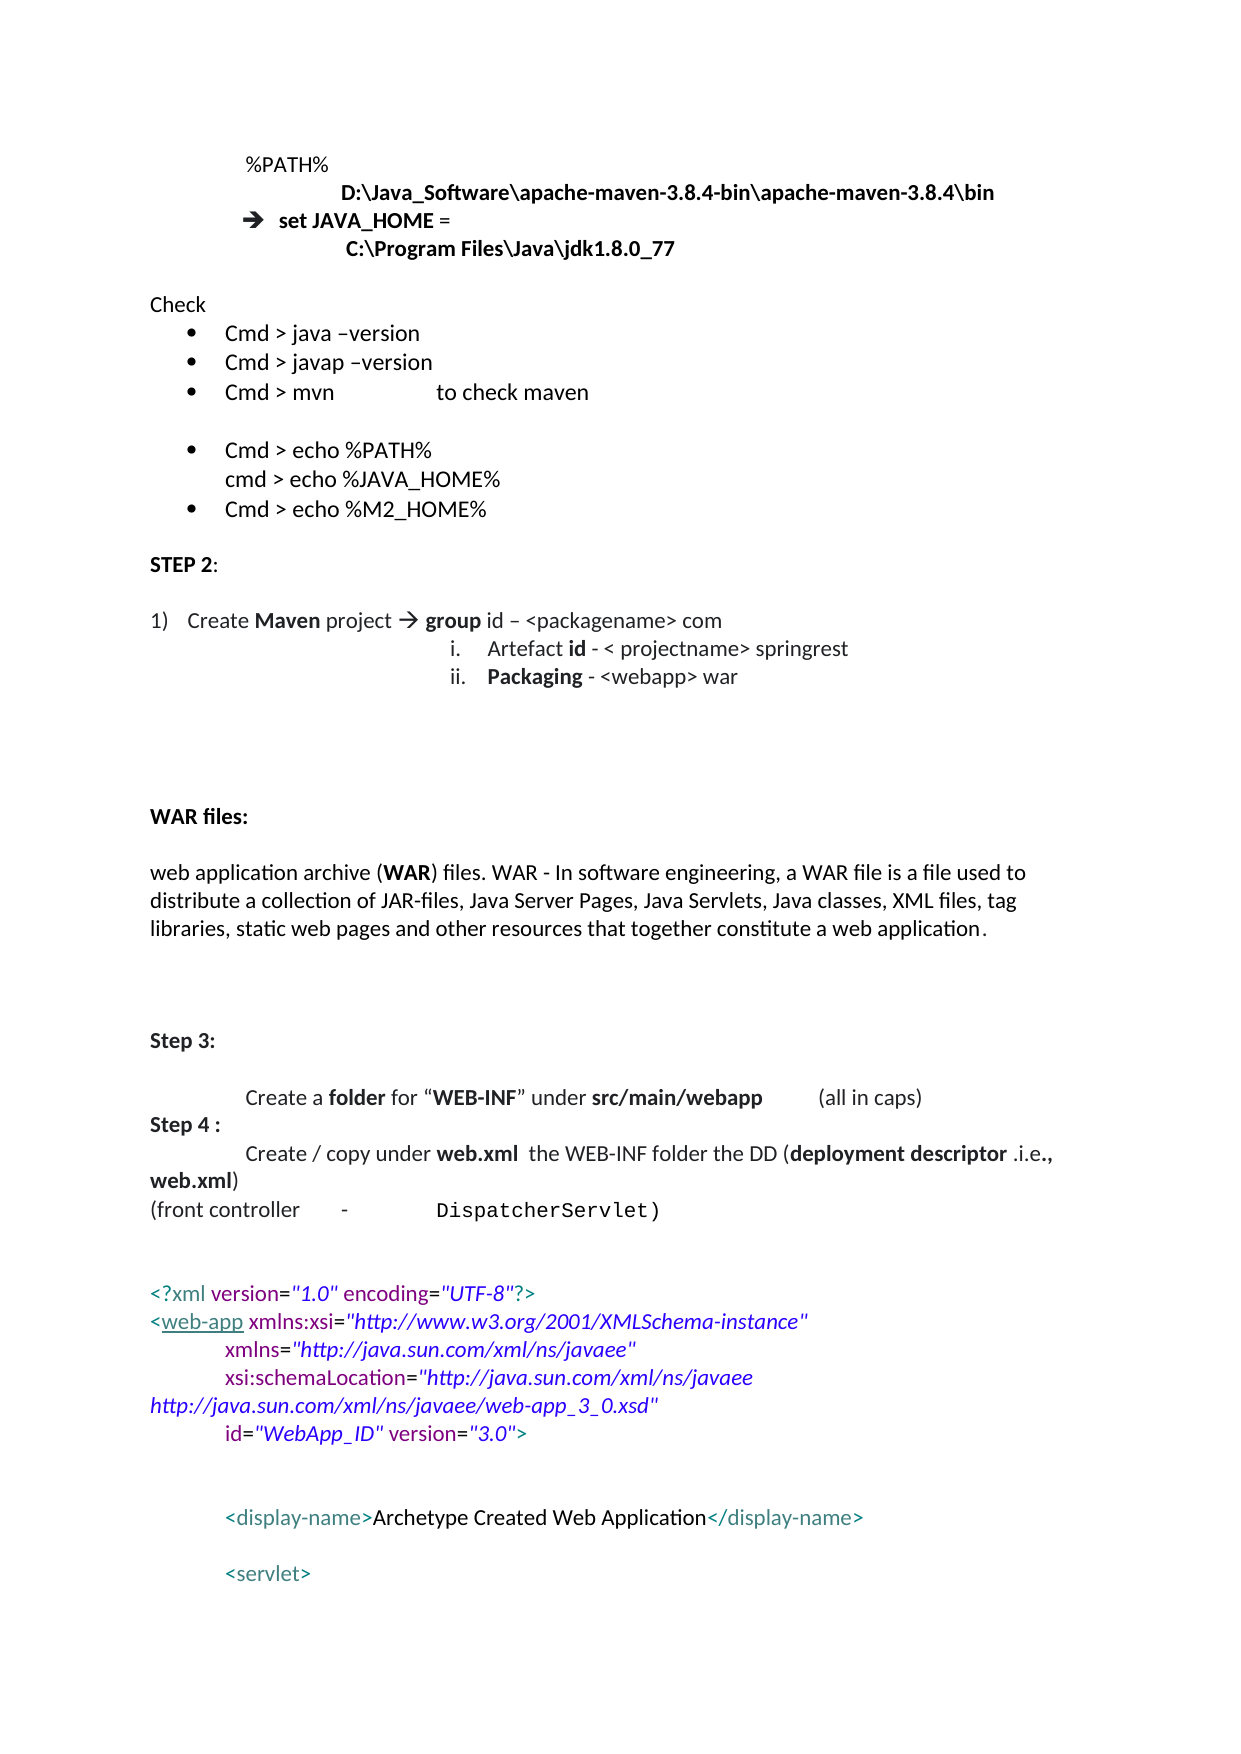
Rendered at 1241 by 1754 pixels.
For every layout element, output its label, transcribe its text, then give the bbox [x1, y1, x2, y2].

text xsi:schemaLocation="http://java.sun.com/xml/ns/javaee http://java.sun.com/xml/ns/javaee/web-app_3_0.xsd" [150, 1363, 1090, 1419]
text xmlns="http://java.sun.com/xml/ns/javaee" [150, 1335, 1090, 1363]
text D:\Java_Software\apache-maven-3.8.4-bin\apache-maven-3.8.4\bin [300, 178, 1090, 206]
list Create Maven project group id – <packagename> com [150, 606, 1090, 634]
text id="WebApp_ID" version="3.0"> [150, 1419, 1090, 1447]
text %PATH% [150, 150, 1090, 178]
text C:\Program Files\Java\jdk1.8.0_77 [278, 234, 1090, 262]
text <?xml version="1.0" encoding="UTF-8"?> [150, 1279, 1090, 1307]
list set JAVA_HOME = [241, 206, 1090, 234]
text Step 4 : [150, 1111, 1090, 1139]
list Cmd > echo %PATH% cmd > echo %JAVA_HOME% [187, 435, 1090, 494]
list Cmd > mvn to check maven [187, 377, 1090, 406]
text <servlet> [150, 1559, 1090, 1587]
text web application archive (WAR) files. WAR - In software engineering, a WAR file is a file used to distribute a collection of JAR-files, Java Server Pages, Java Servlets, Java classes, XML files, tag libraries, static web pages and other resources that together constitute a web application. [150, 858, 1090, 942]
text <display-name>Archetype Created Web Application</display-name> [150, 1503, 1090, 1531]
list Artefact id - < projectname> springrest [450, 634, 1090, 662]
list Packaging - <webapp> war [450, 662, 1090, 690]
text WAR files: [150, 802, 1090, 830]
list Cmd > java –version [187, 318, 1090, 347]
text Create a folder for “WEB-INF” under src/main/webapp (all in caps) [150, 1083, 1090, 1111]
text <web-app xmlns:xsi="http://www.w3.org/2001/XMLSchema-instance" [150, 1307, 1090, 1335]
list Cmd > echo %M2_HOME% [187, 494, 1090, 523]
text Create / copy under web.xml the WEB-INF folder the DD (deployment descriptor .i.e., web.xml) [150, 1139, 1090, 1195]
text Check [150, 290, 1090, 318]
text Step 3: [150, 1027, 1090, 1054]
text STEP 2: [150, 550, 1090, 578]
list Cmd > javap –version [187, 347, 1090, 377]
text (front controller - DispatcherServlet) [150, 1195, 1090, 1223]
